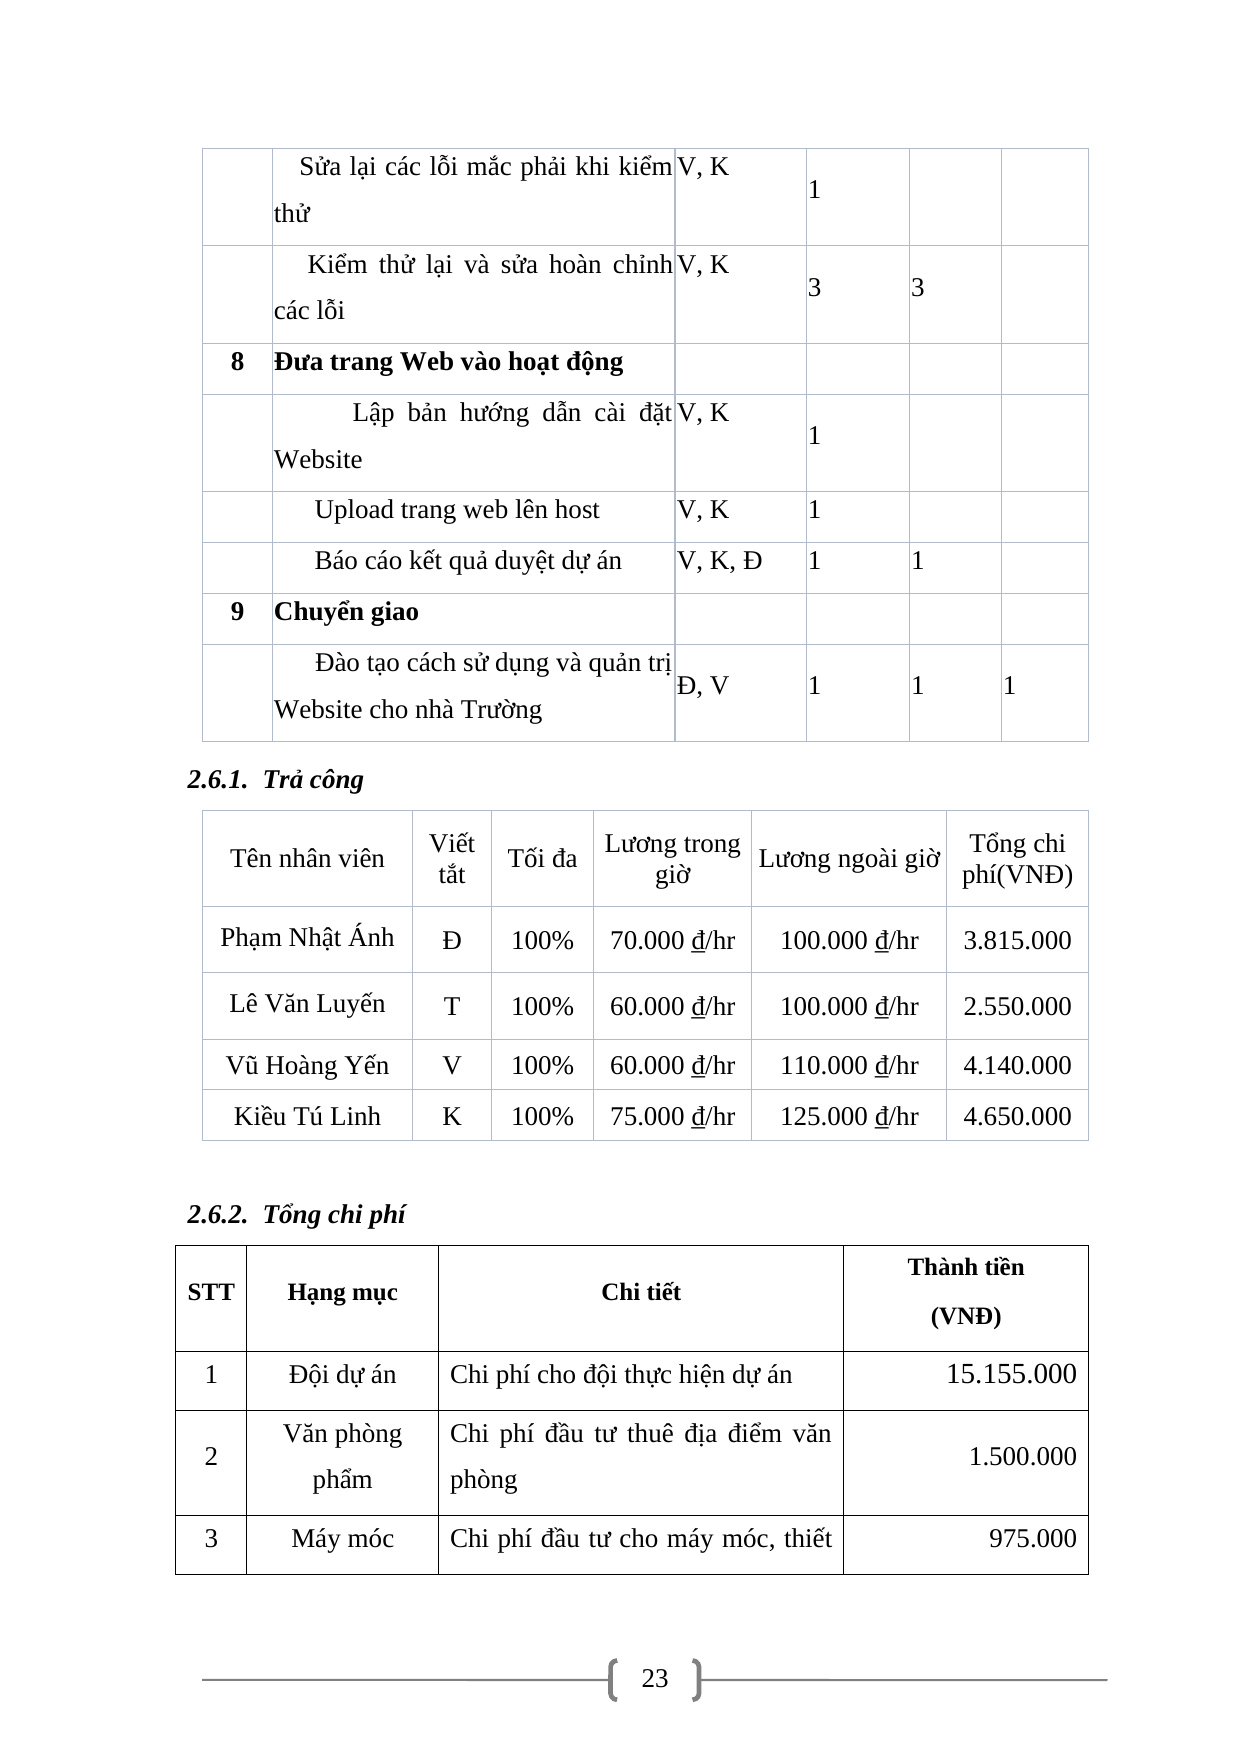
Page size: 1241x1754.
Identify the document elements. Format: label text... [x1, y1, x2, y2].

table_cell 4.140.000 [947, 1040, 1088, 1089]
table_header Thành tiền (VNĐ) [844, 1246, 1088, 1351]
table_cell V, K [676, 395, 806, 491]
table_cell Chuyển giao [273, 594, 674, 643]
table_cell Đưa trang Web vào hoạt động [273, 344, 674, 393]
table_cell 1 [807, 395, 909, 491]
table_cell [203, 492, 272, 542]
table_cell 2.550.000 [947, 973, 1088, 1039]
table_cell [203, 543, 272, 593]
table_cell V, K, Đ [676, 543, 806, 593]
table_cell 125.000 ₫/hr [752, 1090, 946, 1140]
table_cell [1002, 246, 1088, 343]
table_cell Chi phí đầu tư thuê địa điểm văn phòng [439, 1411, 843, 1515]
table_header Tên nhân viên [203, 811, 412, 906]
table_cell 8 [203, 344, 272, 393]
table_cell Sửa lại các lỗi mắc phải khi kiểm thử [273, 149, 674, 245]
table_cell Báo cáo kết quả duyệt dự án [273, 543, 674, 593]
table_cell [910, 149, 1001, 245]
table_cell Đ, V [676, 645, 806, 741]
table_cell K [413, 1090, 491, 1140]
table_header Lương ngoài giờ [752, 811, 946, 906]
table_cell Chi phí cho đội thực hiện dự án [439, 1352, 843, 1409]
table_cell 2 [176, 1411, 246, 1515]
table_cell [676, 344, 806, 393]
table_cell V, K [676, 492, 806, 542]
table_cell Kiều Tú Linh [203, 1090, 412, 1140]
table_cell [910, 344, 1001, 393]
table_cell Vũ Hoàng Yến [203, 1040, 412, 1089]
table_cell 1 [910, 645, 1001, 741]
table_cell [203, 645, 272, 741]
table_cell [910, 395, 1001, 491]
table_cell [807, 344, 909, 393]
table_cell [1002, 594, 1088, 643]
table_header STT [176, 1246, 246, 1351]
table_cell 1 [807, 492, 909, 542]
table_cell 100% [492, 973, 593, 1039]
table_cell V [413, 1040, 491, 1089]
table_cell 1 [910, 543, 1001, 593]
table_cell Lê Văn Luyến [203, 973, 412, 1039]
table_cell Đội dự án [247, 1352, 438, 1409]
table_cell Phạm Nhật Ánh [203, 907, 412, 972]
table_cell [203, 395, 272, 491]
table_cell 9 [203, 594, 272, 643]
table_cell 1 [807, 149, 909, 245]
table_cell [203, 149, 272, 245]
table_cell 100% [492, 1040, 593, 1089]
table_cell Lập bản hướng dẫn cài đặt Website [273, 395, 674, 491]
subtitle Trả công [187, 763, 1122, 794]
table_cell 1 [1002, 645, 1088, 741]
table_cell 100.000 ₫/hr [752, 907, 946, 972]
table_cell 70.000 ₫/hr [594, 907, 751, 972]
table_cell [1002, 149, 1088, 245]
table_header Chi tiết [439, 1246, 843, 1351]
table_cell 3 [807, 246, 909, 343]
table_header Tổng chi phí(VNĐ) [947, 811, 1088, 906]
table_cell [1002, 492, 1088, 542]
table_cell 100% [492, 907, 593, 972]
table_cell [910, 594, 1001, 643]
table_cell [203, 246, 272, 343]
table_cell 1.500.000 [844, 1411, 1088, 1515]
table_cell Văn phòng phẩm [247, 1411, 438, 1515]
table_cell Đào tạo cách sử dụng và quản trị Website cho nhà Trường [273, 645, 674, 741]
table_header Lương trong giờ [594, 811, 751, 906]
table_cell 110.000 ₫/hr [752, 1040, 946, 1089]
subtitle Tổng chi phí [187, 1198, 1122, 1229]
table_cell 975.000 [844, 1516, 1088, 1574]
table_cell 60.000 ₫/hr [594, 973, 751, 1039]
table_cell 3 [176, 1516, 246, 1574]
table_cell V, K [676, 246, 806, 343]
table_cell [1002, 395, 1088, 491]
table_cell V, K [676, 149, 806, 245]
table_cell 15.155.000 [844, 1352, 1088, 1409]
table_cell Đ [413, 907, 491, 972]
table_cell 3.815.000 [947, 907, 1088, 972]
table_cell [439, 1516, 843, 1574]
table_cell 60.000 ₫/hr [594, 1040, 751, 1089]
table_cell [1002, 543, 1088, 593]
table_header Hạng mục [247, 1246, 438, 1351]
table_cell 3 [910, 246, 1001, 343]
table_cell [910, 492, 1001, 542]
table_cell [807, 594, 909, 643]
table_cell Kiểm thử lại và sửa hoàn chỉnh các lỗi [273, 246, 674, 343]
table_cell 100% [492, 1090, 593, 1140]
table_header Tối đa [492, 811, 593, 906]
table_cell 100.000 ₫/hr [752, 973, 946, 1039]
table_cell Máy móc [247, 1516, 438, 1574]
table_cell 1 [807, 645, 909, 741]
table_cell [1002, 344, 1088, 393]
table_cell 75.000 ₫/hr [594, 1090, 751, 1140]
table_cell 1 [176, 1352, 246, 1409]
table_cell Upload trang web lên host [273, 492, 674, 542]
table_cell 1 [807, 543, 909, 593]
table_cell 4.650.000 [947, 1090, 1088, 1140]
table_cell T [413, 973, 491, 1039]
table_cell [676, 594, 806, 643]
table_header Viết tắt [413, 811, 491, 906]
